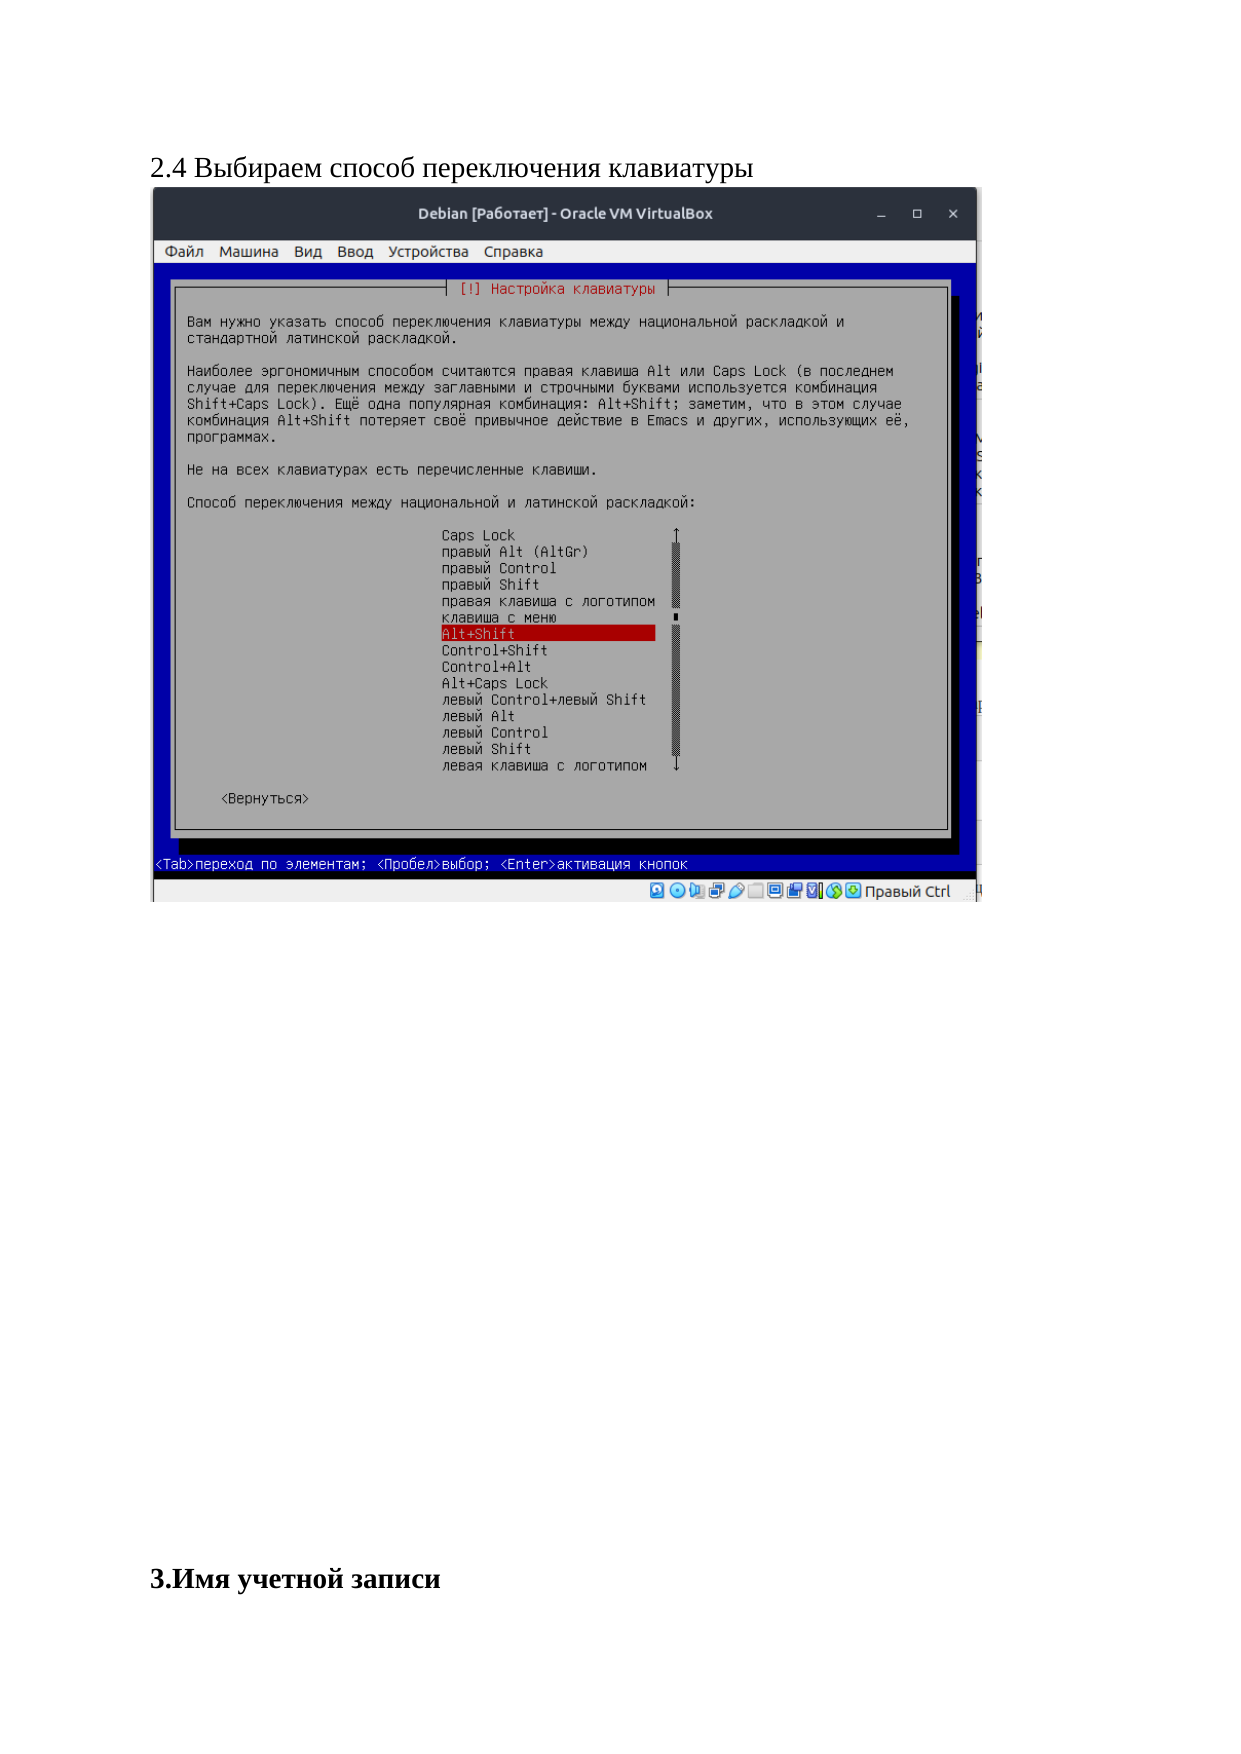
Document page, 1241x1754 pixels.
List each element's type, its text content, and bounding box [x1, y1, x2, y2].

text 3.Имя учетной записи [150, 1561, 1090, 1594]
picture [150, 187, 982, 902]
